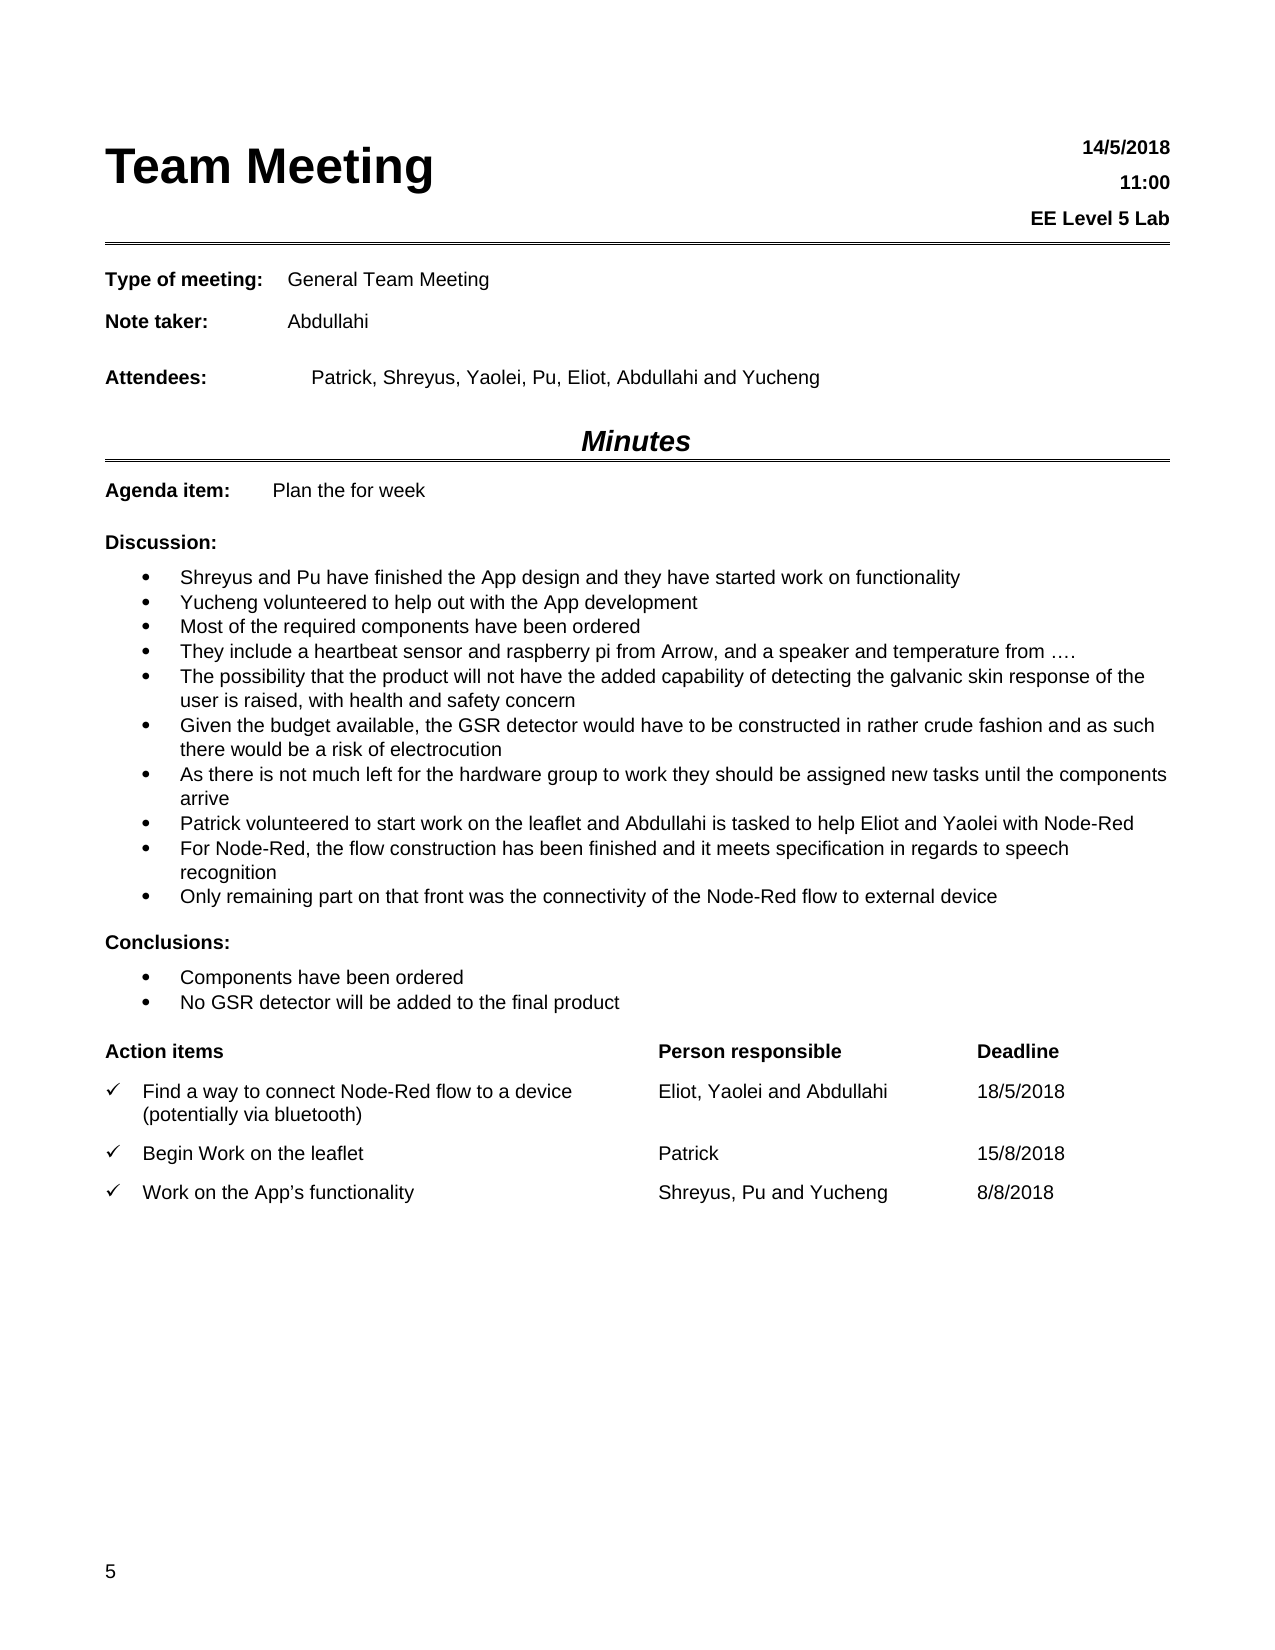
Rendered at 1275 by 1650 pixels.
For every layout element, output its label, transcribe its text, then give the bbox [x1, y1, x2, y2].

table_header Plan the for week [273, 471, 787, 510]
list Only remaining part on that front was the connectivity of the Node-Red flow to external device [142, 885, 1170, 908]
table_header [658, 1032, 977, 1071]
table_header [105, 471, 272, 510]
table_header [105, 343, 311, 399]
table_cell 8/8/2018 [977, 1173, 1170, 1242]
list They include a heartbeat sensor and raspberry pi from Arrow, and a speaker and temperature from …. [142, 640, 1170, 663]
table_cell Abdullahi [287, 301, 627, 343]
table_cell Shreyus, Pu and Yucheng [658, 1173, 977, 1242]
list The possibility that the product will not have the added capability of detecting the galvanic skin response of the user is raised, with health and safety concern [142, 664, 1170, 712]
table_header [977, 1032, 1170, 1071]
list Yucheng volunteered to help out with the App development [142, 591, 1170, 614]
list Shreyus and Pu have finished the App design and they have started work on functionality [142, 566, 1170, 589]
table_header General Team Meeting [287, 245, 627, 301]
table_header [105, 1032, 658, 1071]
list Most of the required components have been ordered [142, 615, 1170, 638]
table_header 14/5/2018 11:00 EE Level 5 Lab [902, 136, 1170, 242]
table_cell [105, 301, 287, 343]
list No GSR detector will be added to the final product [142, 991, 1170, 1013]
table_cell 18/5/2018 [977, 1071, 1170, 1133]
list For Node-Red, the flow construction has been finished and it meets specification in regards to speech recognition [142, 836, 1170, 884]
list As there is not much left for the hardware group to work they should be assigned new tasks until the components arrive [142, 763, 1170, 810]
table_cell Eliot, Yaolei and Abdullahi [658, 1071, 977, 1133]
table_header [105, 245, 287, 301]
table_cell 15/8/2018 [977, 1134, 1170, 1173]
table_header Patrick, Shreyus, Yaolei, Pu, Eliot, Abdullahi and Yucheng [311, 343, 1170, 399]
list Components have been ordered [142, 966, 1170, 989]
table_cell Begin Work on the leaflet [105, 1134, 658, 1173]
table_cell Find a way to connect Node-Red flow to a device (potentially via bluetooth) [105, 1071, 658, 1133]
list Given the budget available, the GSR detector would have to be constructed in rather crude fashion and as such there would be a risk of electrocution [142, 714, 1170, 761]
list Patrick volunteered to start work on the leaflet and Abdullahi is tasked to help Eliot and Yaolei with Node-Red [142, 812, 1170, 834]
table_cell Patrick [658, 1134, 977, 1173]
table_cell Work on the App’s functionality [105, 1173, 658, 1242]
table_header [105, 136, 902, 242]
